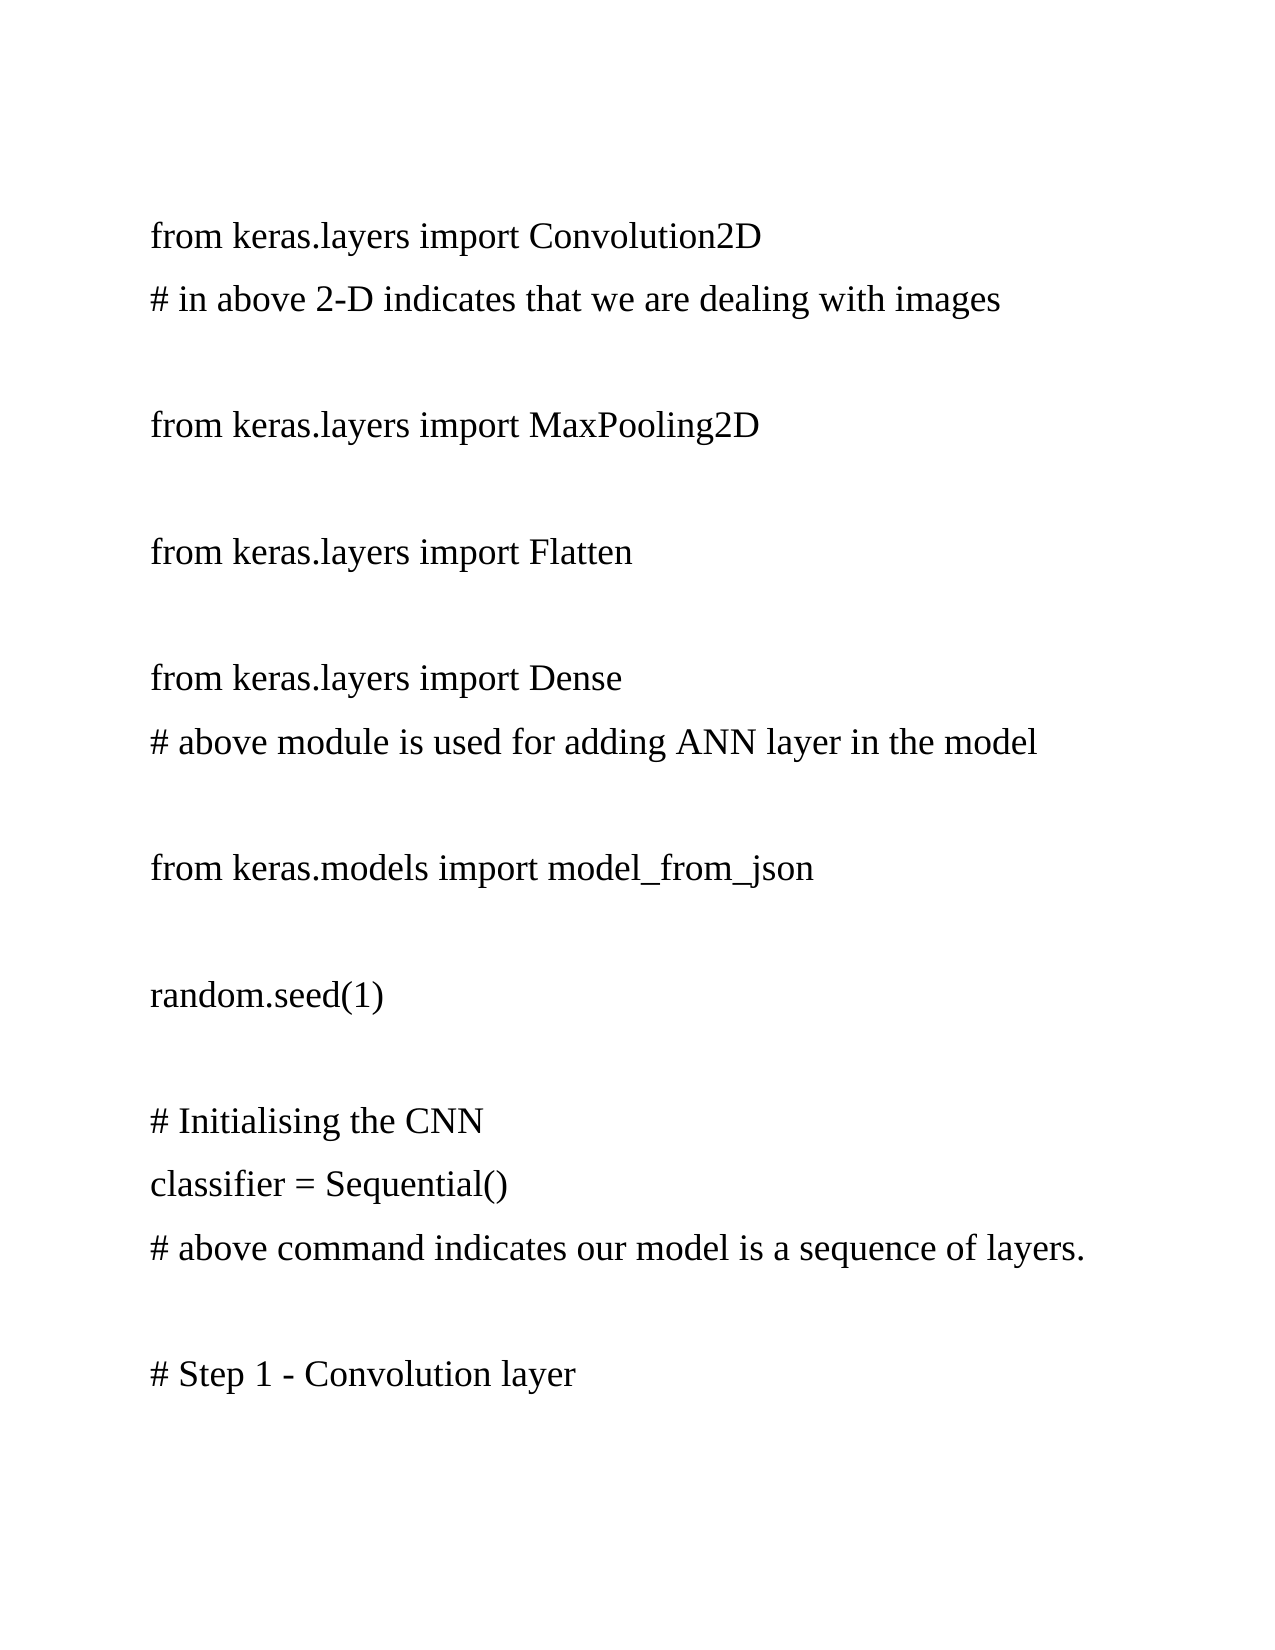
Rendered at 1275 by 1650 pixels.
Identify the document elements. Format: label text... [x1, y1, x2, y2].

text classifier = Sequential() [150, 1162, 1125, 1205]
text from keras.layers import MaxPooling2D [150, 403, 1125, 446]
text from keras.models import model_from_json [150, 846, 1125, 889]
text # Step 1 - Convolution layer [150, 1351, 1125, 1394]
text # in above 2-D indicates that we are dealing with images [150, 276, 1125, 319]
text from keras.layers import Flatten [150, 529, 1125, 572]
text # above module is used for adding ANN layer in the model [150, 719, 1125, 762]
text from keras.layers import Dense [150, 656, 1125, 699]
text # Initialising the CNN [150, 1098, 1125, 1142]
text # above command indicates our model is a sequence of layers. [150, 1225, 1125, 1268]
text random.seed(1) [150, 972, 1125, 1015]
text from keras.layers import Convolution2D [150, 213, 1125, 256]
